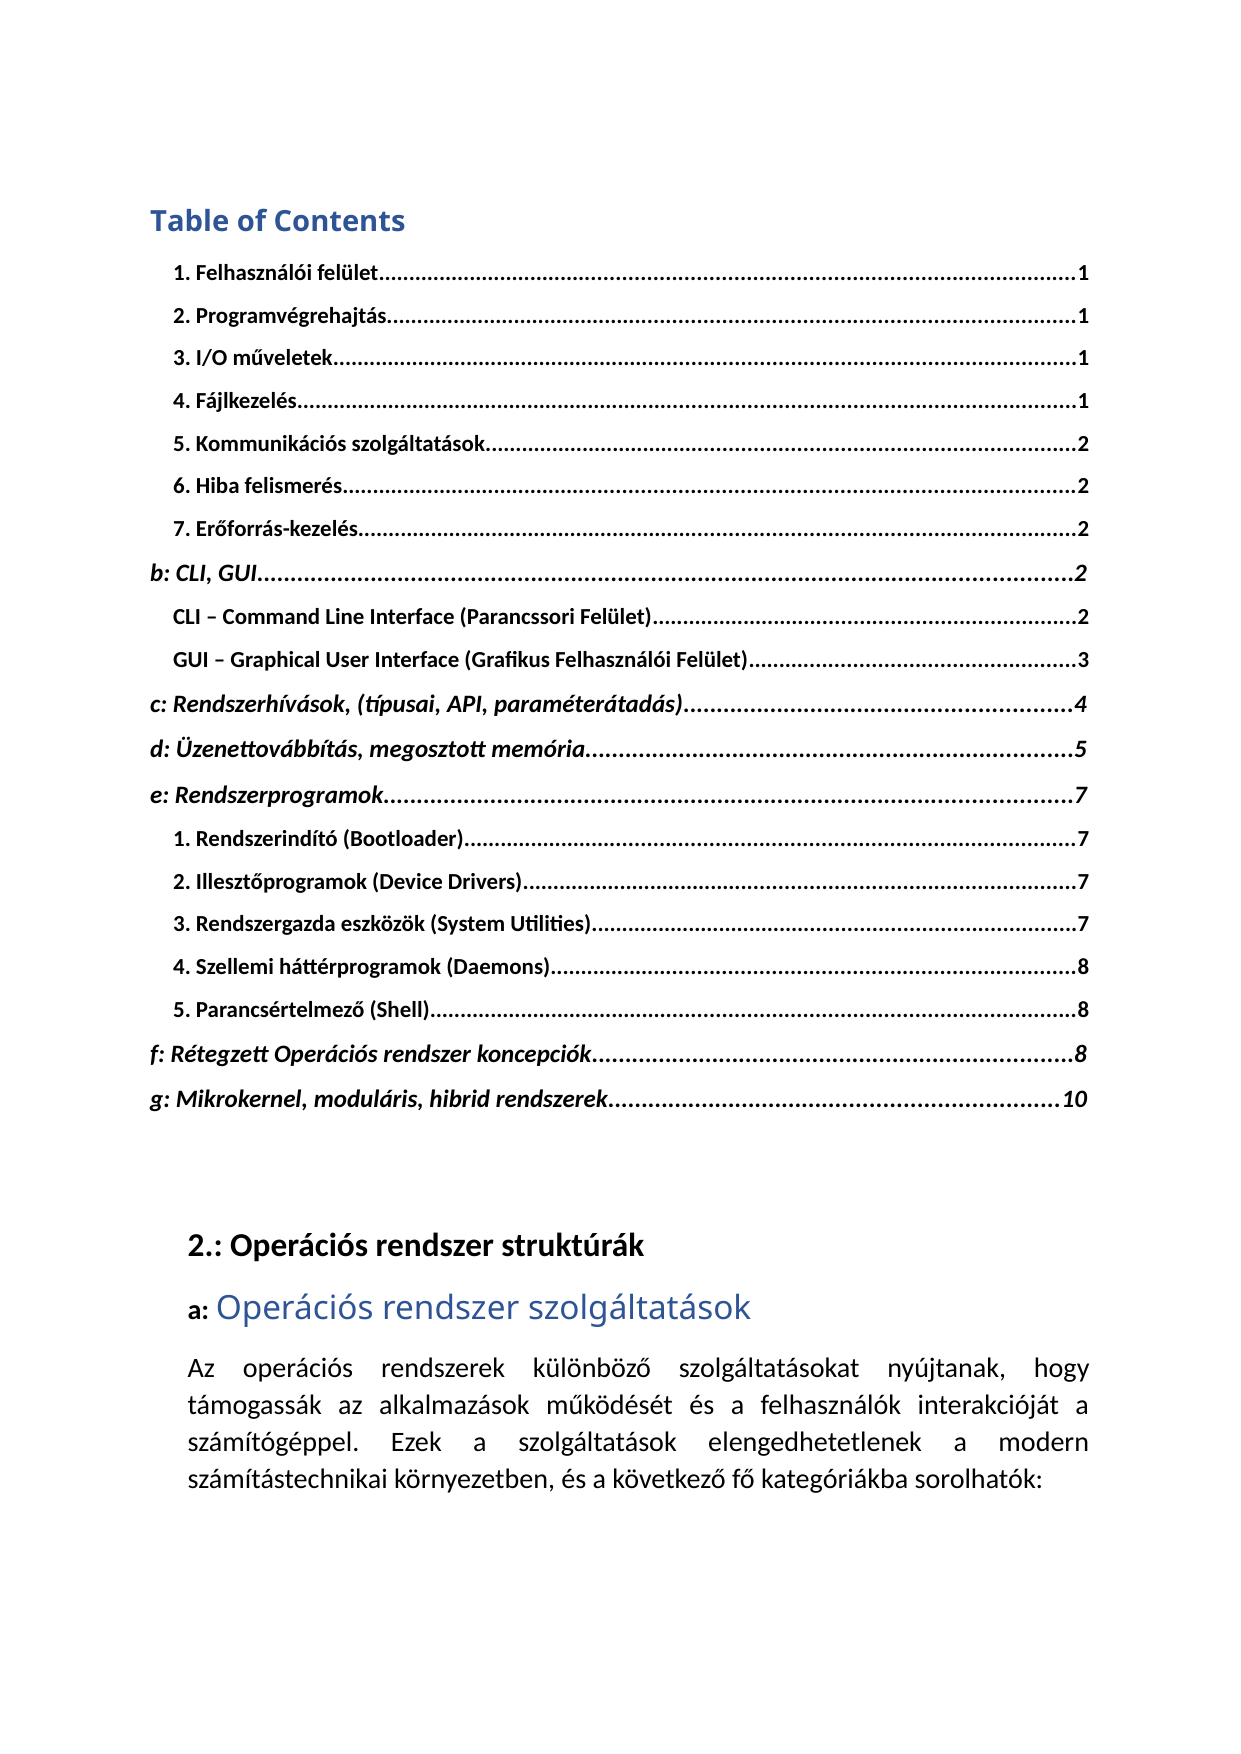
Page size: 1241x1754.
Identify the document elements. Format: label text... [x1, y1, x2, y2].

text 2.: Operációs rendszer struktúrák [187, 1223, 1090, 1264]
text a: Operációs rendszer szolgáltatások [187, 1284, 1090, 1329]
text Az operációs rendszerek különböző szolgáltatásokat nyújtanak, hogy támogassák az alkalmazások működését és a felhasználók interakcióját a számítógéppel. Ezek a szolgáltatások elengedhetetlenek a modern számítástechnikai környezetben, és a következő fő kategóriákba sorolhatók: [187, 1350, 1090, 1495]
